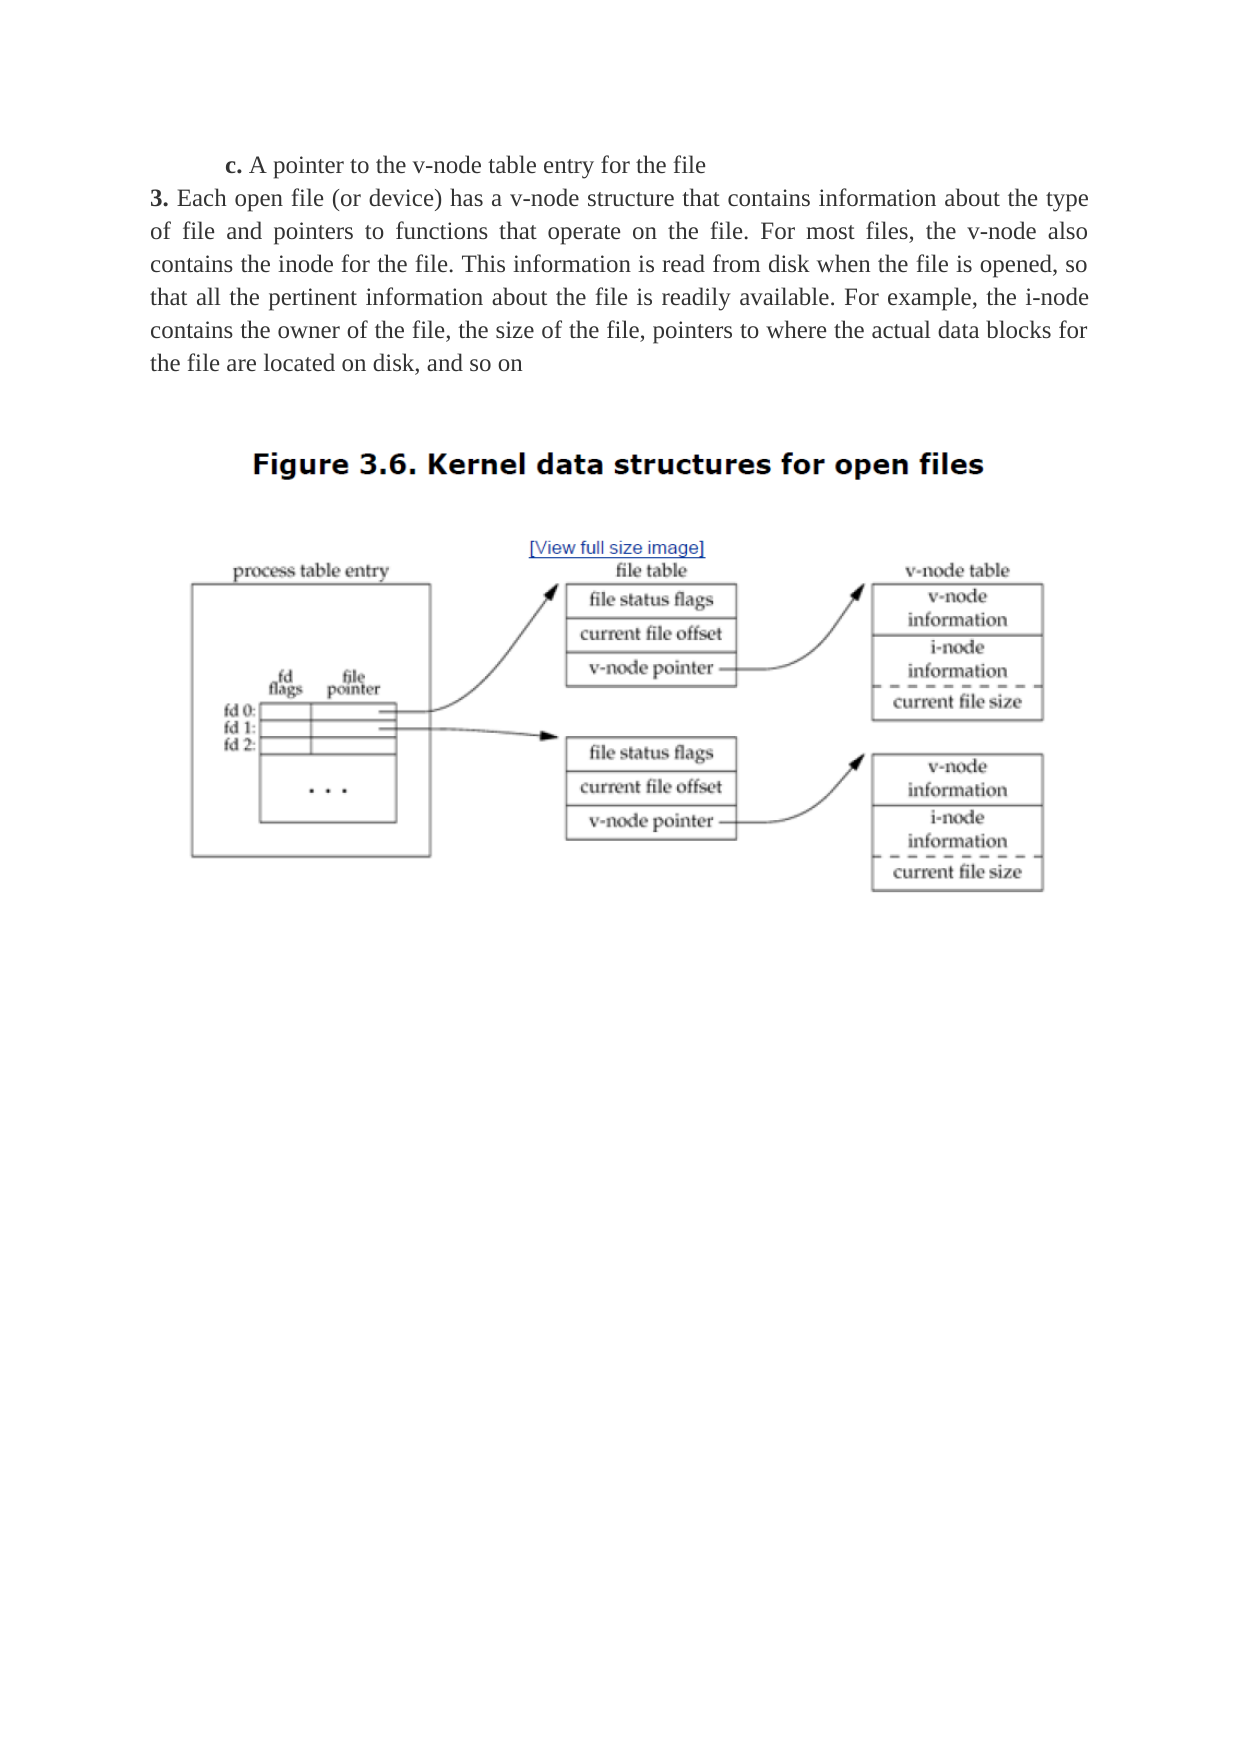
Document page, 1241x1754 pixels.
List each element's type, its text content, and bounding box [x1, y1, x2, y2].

text 3. Each open file (or device) has a v-node structure that contains information about the type of file and pointers to functions that operate on the file. For most files, the v-node also contains the inode for the file. This information is read from disk when the file is opened, so that all the pertinent information about the file is readily available. For example, the i-node contains the owner of the file, the size of the file, pointers to where the actual data blocks for the file are located on disk, and so on [150, 183, 1090, 377]
text c. A pointer to the v-node table entry for the file [225, 150, 1090, 179]
